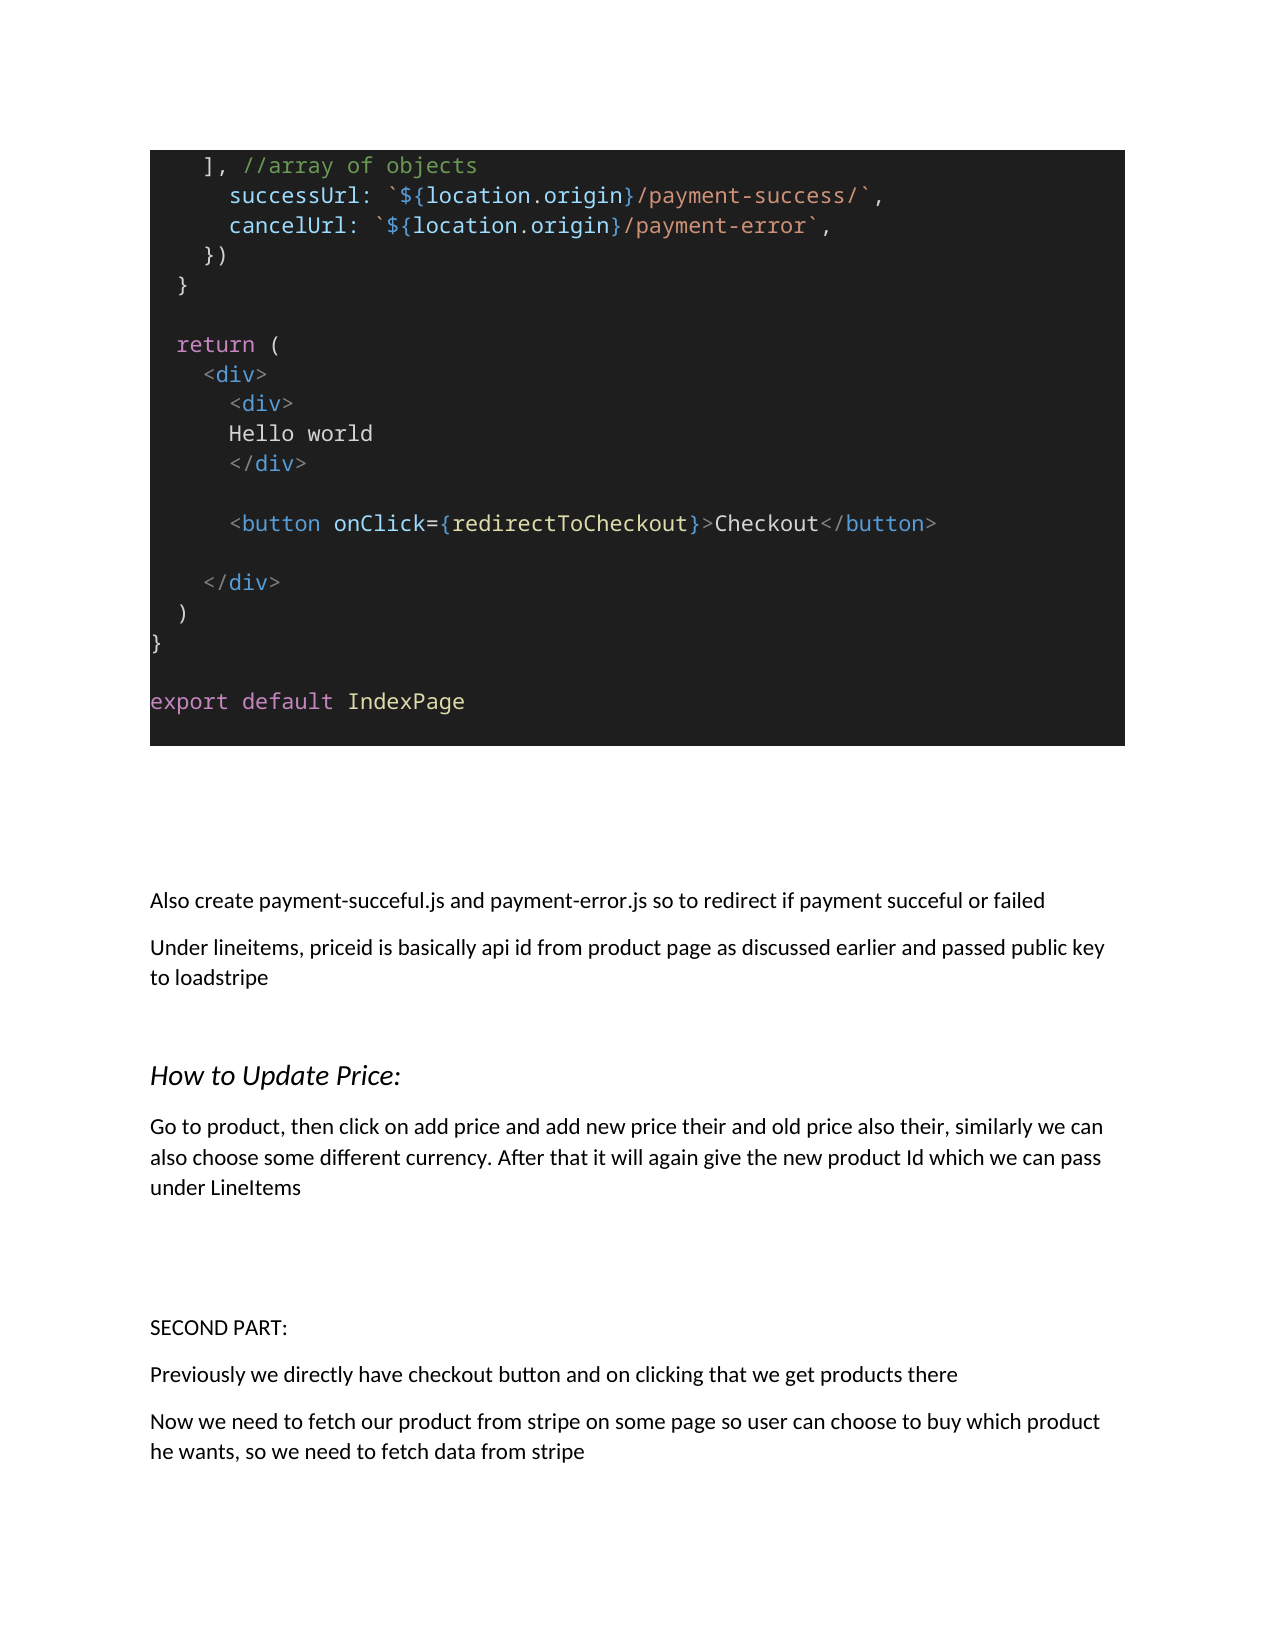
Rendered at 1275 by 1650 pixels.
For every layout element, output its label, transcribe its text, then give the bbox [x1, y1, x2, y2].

text }) [150, 239, 1125, 269]
text } [150, 269, 1125, 299]
text ) [150, 597, 1125, 627]
text export default IndexPage [150, 686, 1125, 716]
text </div> [150, 448, 1125, 478]
text Now we need to fetch our product from stripe on some page so user can choose to buy which product he wants, so we need to fetch data from stripe [150, 1407, 1125, 1465]
text Previously we directly have checkout button and on clicking that we get products there [150, 1360, 1125, 1388]
text successUrl: `${location.origin}/payment-success/`, [150, 180, 1125, 209]
text cancelUrl: `${location.origin}/payment-error`, [150, 209, 1125, 239]
text How to Update Price: [150, 1057, 1125, 1093]
text } [150, 627, 1125, 656]
text </div> [150, 567, 1125, 597]
text <div> [150, 388, 1125, 418]
text <button onClick={redirectToCheckout}>Checkout</button> [150, 507, 1125, 537]
text Hello world [150, 418, 1125, 448]
text <div> [150, 358, 1125, 388]
text Under lineitems, priceid is basically api id from product page as discussed earlier and passed public key to loadstripe [150, 933, 1125, 992]
text SECOND PART: [150, 1313, 1125, 1341]
text Go to product, then click on add price and add new price their and old price also their, similarly we can also choose some different currency. After that it will again give the new product Id which we can pass under LineItems [150, 1112, 1125, 1201]
text Also create payment-succeful.js and payment-error.js so to redirect if payment succeful or failed [150, 886, 1125, 914]
text ], //array of objects [150, 150, 1125, 180]
text return ( [150, 329, 1125, 358]
